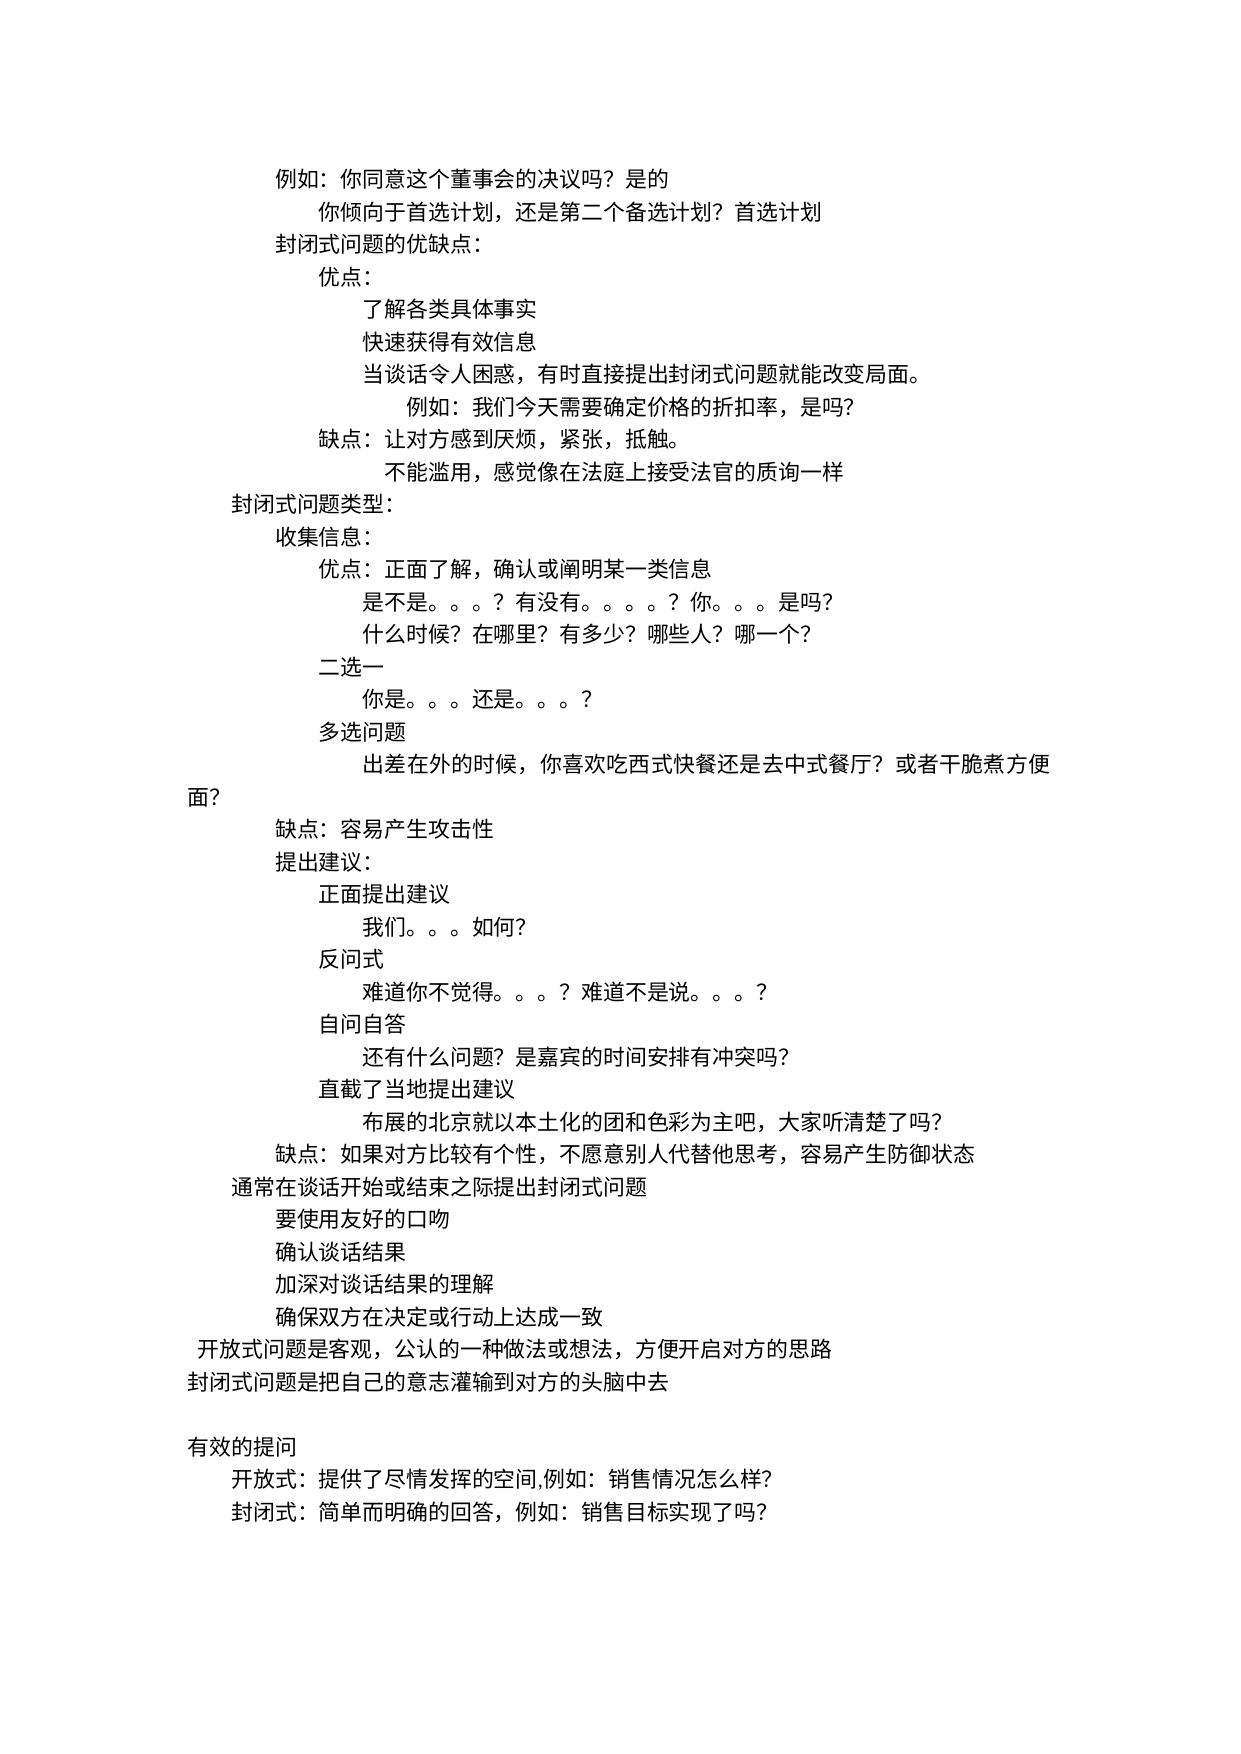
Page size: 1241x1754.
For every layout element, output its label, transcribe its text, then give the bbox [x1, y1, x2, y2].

text 是不是。。。？有没有。。。。？你。。。是吗？ [187, 584, 1053, 617]
text 封闭式问题的优缺点： [187, 227, 1053, 259]
text 直截了当地提出建议 [187, 1072, 1053, 1104]
text 封闭式问题是把自己的意志灌输到对方的头脑中去 [187, 1364, 1053, 1397]
text 出差在外的时候，你喜欢吃西式快餐还是去中式餐厅？或者干脆煮方便面？ [187, 747, 1053, 812]
text 多选问题 [187, 714, 1053, 747]
text 缺点：让对方感到厌烦，紧张，抵触。 [187, 422, 1053, 454]
text 要使用友好的口吻 [187, 1202, 1053, 1234]
text 优点：正面了解，确认或阐明某一类信息 [187, 552, 1053, 584]
text 开放式：提供了尽情发挥的空间,例如：销售情况怎么样？ [187, 1462, 1053, 1494]
text 封闭式问题类型： [187, 487, 1053, 519]
text 了解各类具体事实 [187, 292, 1053, 324]
text 正面提出建议 [187, 877, 1053, 909]
text 快速获得有效信息 [187, 324, 1053, 357]
text 优点： [187, 259, 1053, 292]
text 确保双方在决定或行动上达成一致 [187, 1299, 1053, 1332]
text 缺点：容易产生攻击性 [187, 812, 1053, 844]
text 通常在谈话开始或结束之际提出封闭式问题 [187, 1169, 1053, 1202]
text 封闭式：简单而明确的回答，例如：销售目标实现了吗？ [187, 1494, 1053, 1527]
text 缺点：如果对方比较有个性，不愿意别人代替他思考，容易产生防御状态 [187, 1137, 1053, 1169]
text 还有什么问题？是嘉宾的时间安排有冲突吗？ [187, 1039, 1053, 1072]
text 提出建议： [187, 844, 1053, 877]
text 不能滥用，感觉像在法庭上接受法官的质询一样 [362, 454, 1053, 487]
text 例如：你同意这个董事会的决议吗？是的 [187, 162, 1053, 194]
text 有效的提问 [187, 1429, 1053, 1462]
text 例如：我们今天需要确定价格的折扣率，是吗？ [187, 389, 1053, 422]
text 你是。。。还是。。。？ [187, 682, 1053, 714]
text 二选一 [187, 649, 1053, 682]
text 你倾向于首选计划，还是第二个备选计划？首选计划 [187, 194, 1053, 227]
text 确认谈话结果 [187, 1234, 1053, 1267]
text 难道你不觉得。。。？难道不是说。。。？ [187, 974, 1053, 1007]
text 收集信息： [187, 519, 1053, 552]
text 加深对谈话结果的理解 [187, 1267, 1053, 1299]
text 什么时候？在哪里？有多少？哪些人？哪一个？ [187, 617, 1053, 649]
text 开放式问题是客观，公认的一种做法或想法，方便开启对方的思路 [187, 1332, 1053, 1364]
text 反问式 [187, 942, 1053, 974]
text 当谈话令人困惑，有时直接提出封闭式问题就能改变局面。 [187, 357, 1053, 389]
text 布展的北京就以本土化的团和色彩为主吧，大家听清楚了吗？ [187, 1104, 1053, 1137]
text 我们。。。如何？ [187, 909, 1053, 942]
text 自问自答 [187, 1007, 1053, 1039]
